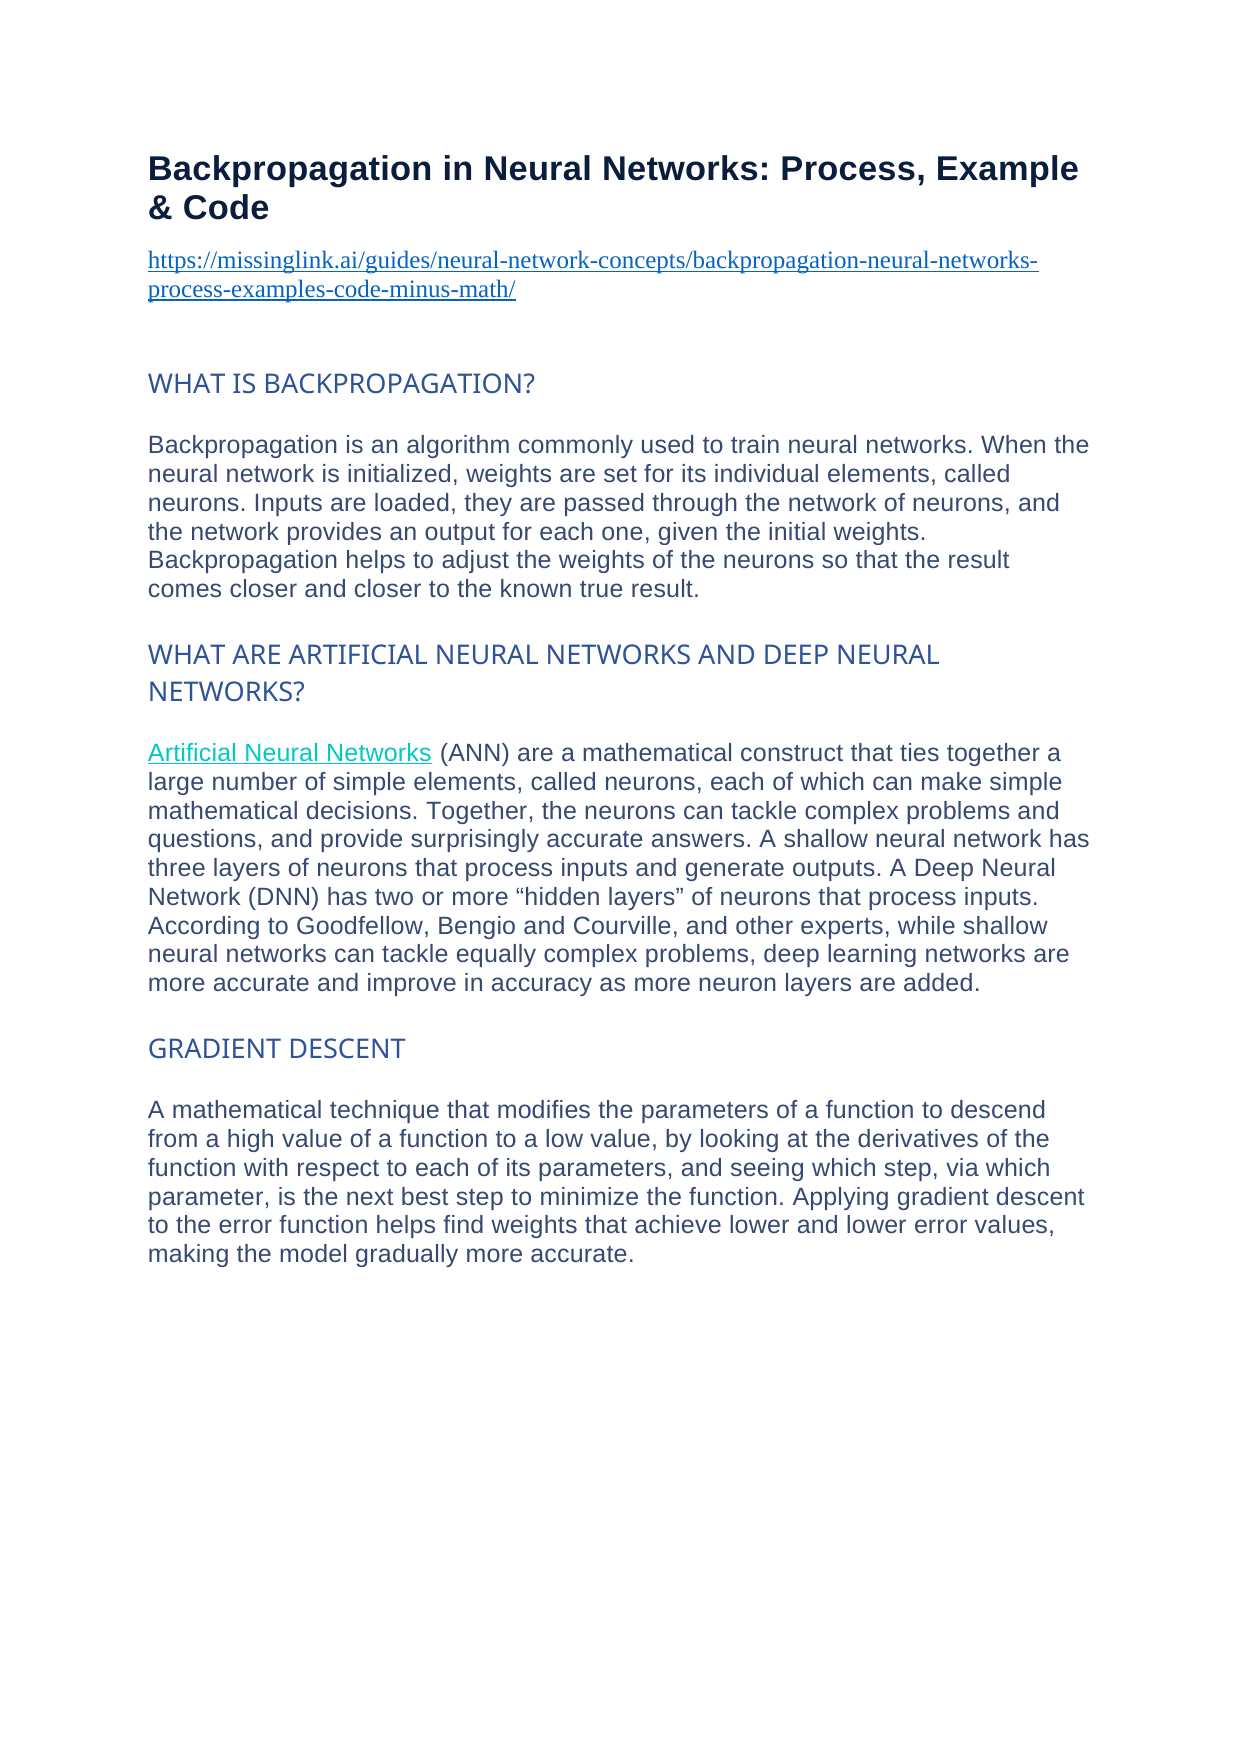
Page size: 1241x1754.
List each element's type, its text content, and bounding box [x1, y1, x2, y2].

subtitle GRADIENT DESCENT [148, 1030, 1093, 1067]
text Artificial Neural Networks (ANN) are a mathematical construct that ties together a large number of simple elements, called neurons, each of which can make simple mathematical decisions. Together, the neurons can tackle complex problems and questions, and provide surprisingly accurate answers. A shallow neural network has three layers of neurons that process inputs and generate outputs. A Deep Neural Network (DNN) has two or more “hidden layers” of neurons that process inputs. According to Goodfellow, Bengio and Courville, and other experts, while shallow neural networks can tackle equally complex problems, deep learning networks are more accurate and improve in accuracy as more neuron layers are added. [148, 738, 1093, 997]
subtitle WHAT IS BACKPROPAGATION? [148, 365, 1093, 402]
subtitle WHAT ARE ARTIFICIAL NEURAL NETWORKS AND DEEP NEURAL NETWORKS? [148, 636, 1093, 709]
text A mathematical technique that modifies the parameters of a function to descend from a high value of a function to a low value, by looking at the derivatives of the function with respect to each of its parameters, and seeing which step, via which parameter, is the next best step to minimize the function. Applying gradient descent to the error function helps find weights that achieve lower and lower error values, making the model gradually more accurate. [635, 1096, 1093, 1268]
text Backpropagation in Neural Networks: Process, Example & Code [148, 148, 1093, 227]
text https://missinglink.ai/guides/neural-network-concepts/backpropagation-neural-networks-process-examples-code-minus-math/ [148, 246, 1093, 303]
text Backpropagation is an algorithm commonly used to train neural networks. When the neural network is initialized, weights are set for its individual elements, called neurons. Inputs are loaded, they are passed through the network of neurons, and the network provides an output for each one, given the initial weights. Backpropagation helps to adjust the weights of the neurons so that the result comes closer and closer to the known true result. [708, 430, 1093, 603]
